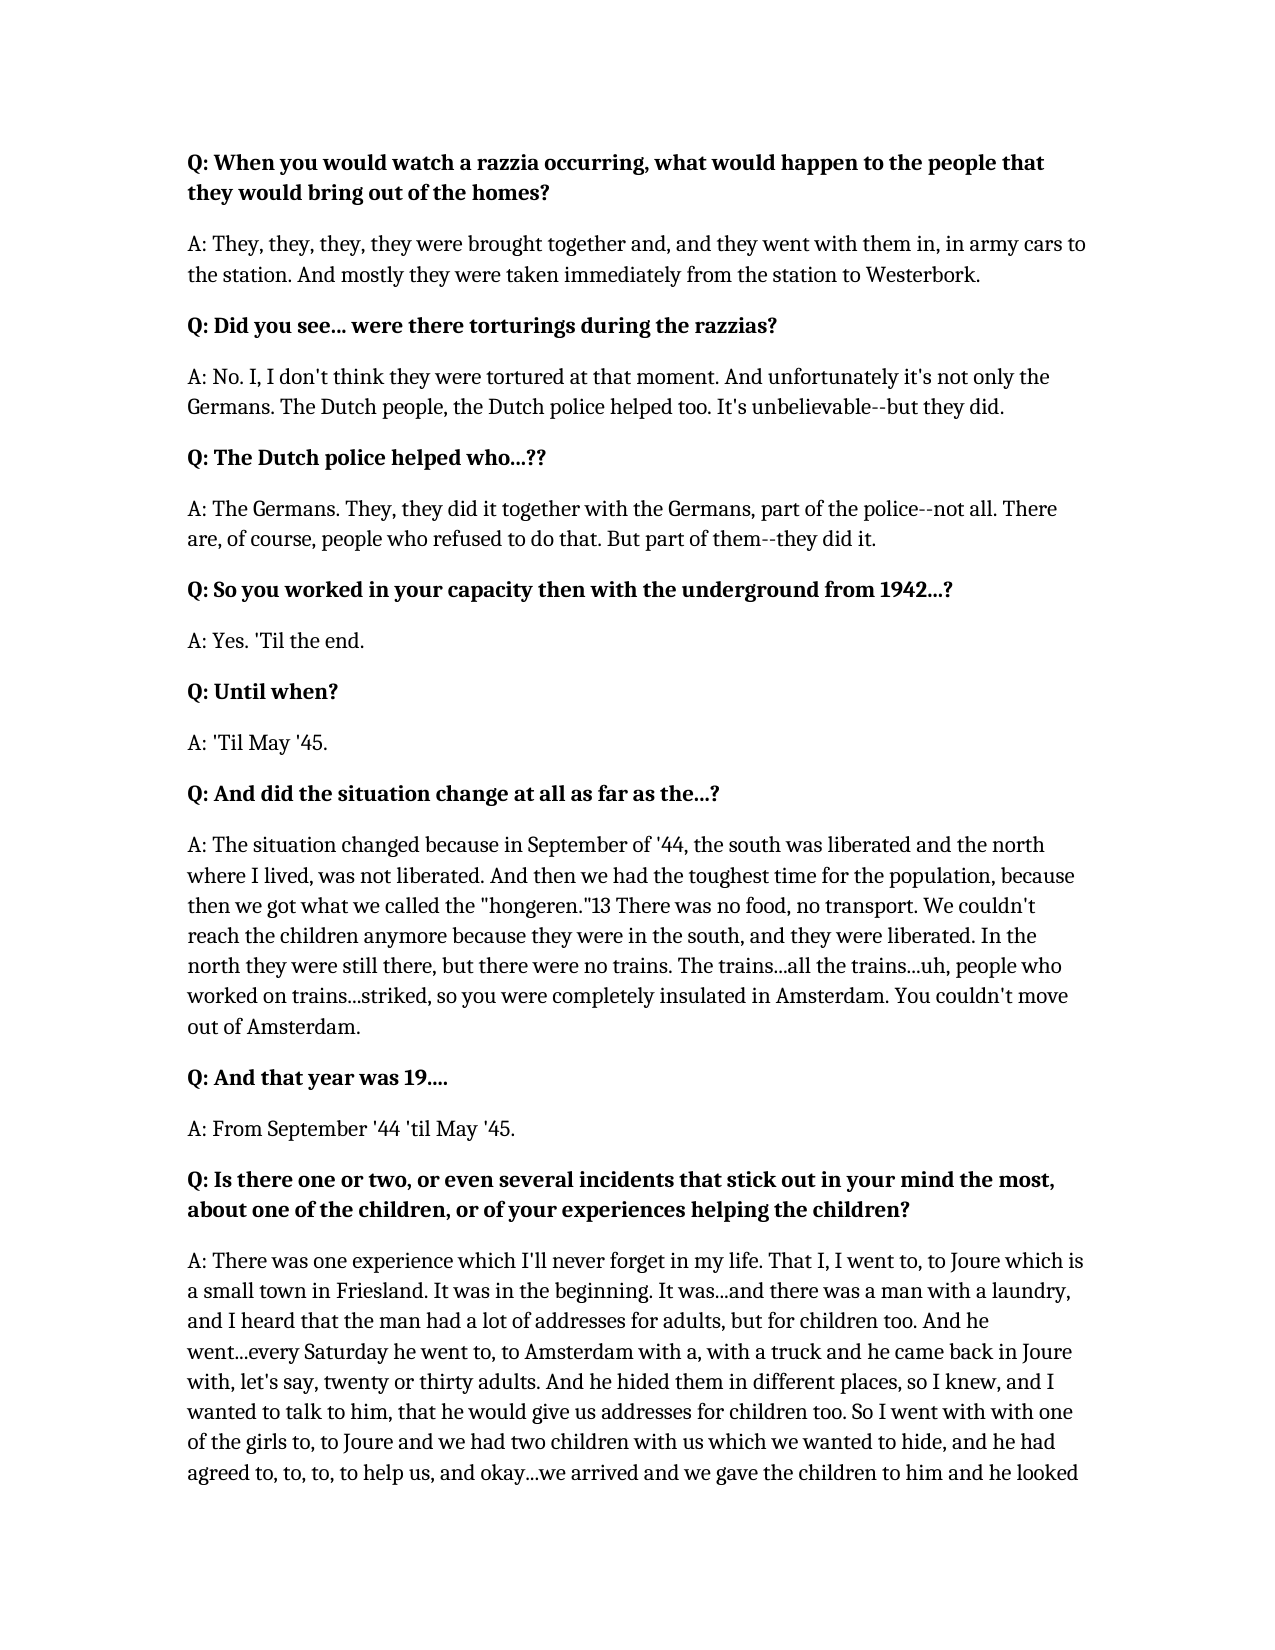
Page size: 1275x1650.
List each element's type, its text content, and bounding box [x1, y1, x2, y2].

text A: From September '44 'til May '45. [187, 1116, 1087, 1142]
text Q: Until when? [187, 679, 1087, 706]
text A: The situation changed because in September of '44, the south was liberated and the north where I lived, was not liberated. And then we had the toughest time for the population, because then we got what we called the "hongeren."13 There was no food, no transport. We couldn't reach the children anymore because they were in the south, and they were liberated. In the north they were still there, but there were no trains. The trains...all the trains...uh, people who worked on trains...striked, so you were completely insulated in Amsterdam. You couldn't move out of Amsterdam. [187, 832, 1087, 1040]
text A: No. I, I don't think they were tortured at that moment. And unfortunately it's not only the Germans. The Dutch people, the Dutch police helped too. It's unbelievable--but they did. [187, 363, 1087, 420]
text A: Yes. 'Til the end. [187, 628, 1087, 654]
text Q: So you worked in your capacity then with the underground from 1942...? [187, 577, 1087, 603]
text A: The Germans. They, they did it together with the Germans, part of the police--not all. There are, of course, people who refused to do that. But part of them--they did it. [187, 496, 1087, 552]
text A: 'Til May '45. [187, 730, 1087, 757]
text Q: And that year was 19.... [187, 1064, 1087, 1091]
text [187, 1248, 1087, 1486]
text Q: Is there one or two, or even several incidents that stick out in your mind the most, about one of the children, or of your experiences helping the children? [187, 1167, 1087, 1223]
text Q: Did you see... were there torturings during the razzias? [187, 312, 1087, 339]
text Q: When you would watch a razzia occurring, what would happen to the people that they would bring out of the homes? [187, 150, 1087, 207]
text A: They, they, they, they were brought together and, and they went with them in, in army cars to the station. And mostly they were taken immediately from the station to Westerbork. [187, 231, 1087, 288]
text Q: And did the situation change at all as far as the...? [187, 781, 1087, 808]
text Q: The Dutch police helped who...?? [187, 445, 1087, 471]
